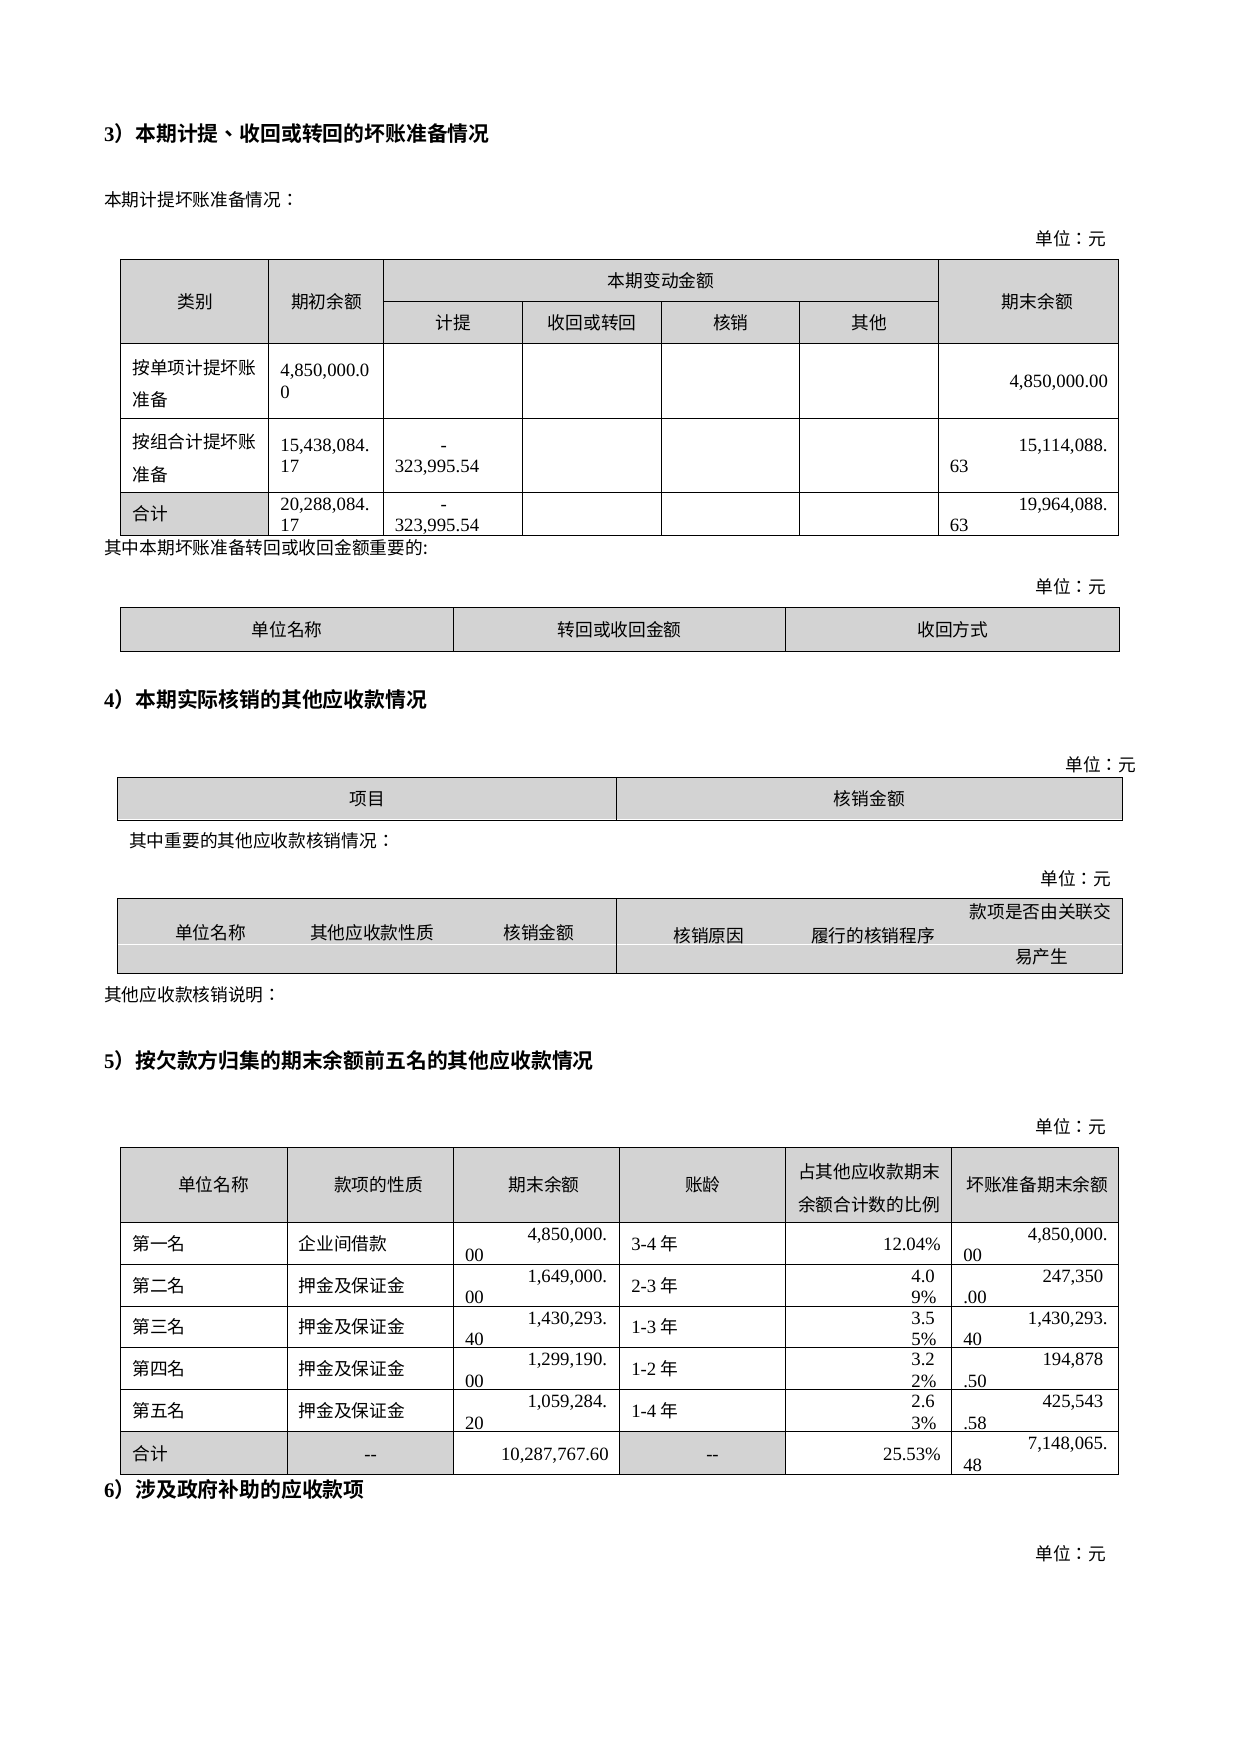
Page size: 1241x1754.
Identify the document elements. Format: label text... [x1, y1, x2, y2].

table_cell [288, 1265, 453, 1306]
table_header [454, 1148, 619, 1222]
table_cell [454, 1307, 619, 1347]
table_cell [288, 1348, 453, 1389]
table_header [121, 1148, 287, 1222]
text 单位：元 [1035, 574, 1136, 599]
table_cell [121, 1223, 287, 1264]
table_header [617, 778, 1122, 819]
text 单位：元 [1035, 1114, 1136, 1138]
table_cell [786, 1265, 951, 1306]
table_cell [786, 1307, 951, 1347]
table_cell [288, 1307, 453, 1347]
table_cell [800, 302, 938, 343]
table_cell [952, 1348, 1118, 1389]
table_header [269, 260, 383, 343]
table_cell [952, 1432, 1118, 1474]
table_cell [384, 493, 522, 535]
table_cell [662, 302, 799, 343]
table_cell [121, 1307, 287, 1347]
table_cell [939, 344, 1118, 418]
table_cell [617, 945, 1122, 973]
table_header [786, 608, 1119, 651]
text 其他应收款核销说明： [104, 982, 1136, 1007]
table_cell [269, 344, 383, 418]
subtitle 3）本期计提、收回或转回的坏账准备情况 [104, 119, 1136, 148]
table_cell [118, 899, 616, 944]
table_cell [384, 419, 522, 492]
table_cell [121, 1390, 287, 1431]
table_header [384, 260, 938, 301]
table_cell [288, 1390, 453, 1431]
text 本期计提坏账准备情况： [104, 187, 1136, 212]
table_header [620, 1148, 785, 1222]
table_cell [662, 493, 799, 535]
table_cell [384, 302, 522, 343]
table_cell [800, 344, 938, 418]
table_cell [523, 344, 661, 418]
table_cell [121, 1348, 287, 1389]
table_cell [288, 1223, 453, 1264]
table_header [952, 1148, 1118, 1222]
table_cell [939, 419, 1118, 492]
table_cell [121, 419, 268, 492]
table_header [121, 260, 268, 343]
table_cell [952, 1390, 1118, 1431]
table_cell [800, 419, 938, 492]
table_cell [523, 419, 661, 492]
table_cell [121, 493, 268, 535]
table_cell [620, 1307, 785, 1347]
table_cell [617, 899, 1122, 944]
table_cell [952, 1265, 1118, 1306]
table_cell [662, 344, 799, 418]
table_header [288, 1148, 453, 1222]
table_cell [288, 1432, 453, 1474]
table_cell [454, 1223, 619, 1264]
text 其中本期坏账准备转回或收回金额重要的: [104, 536, 1136, 560]
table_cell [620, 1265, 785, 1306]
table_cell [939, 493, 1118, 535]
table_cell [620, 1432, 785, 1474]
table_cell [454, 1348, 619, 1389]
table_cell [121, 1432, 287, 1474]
text 单位：元 [104, 753, 1136, 777]
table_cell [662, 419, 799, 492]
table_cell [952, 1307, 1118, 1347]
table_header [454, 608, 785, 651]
subtitle 5）按欠款方归集的期末余额前五名的其他应收款情况 [104, 1046, 1136, 1075]
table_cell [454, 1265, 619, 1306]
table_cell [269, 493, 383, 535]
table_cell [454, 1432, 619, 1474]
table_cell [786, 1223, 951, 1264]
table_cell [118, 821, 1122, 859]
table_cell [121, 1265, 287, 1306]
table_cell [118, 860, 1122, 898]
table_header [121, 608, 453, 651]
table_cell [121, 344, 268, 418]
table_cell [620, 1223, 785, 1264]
text 单位：元 [1035, 226, 1136, 250]
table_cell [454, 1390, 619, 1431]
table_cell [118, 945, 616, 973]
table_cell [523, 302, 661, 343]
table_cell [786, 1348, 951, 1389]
subtitle 4）本期实际核销的其他应收款情况 [104, 685, 1136, 713]
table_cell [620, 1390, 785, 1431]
text 单位：元 [1035, 1541, 1136, 1565]
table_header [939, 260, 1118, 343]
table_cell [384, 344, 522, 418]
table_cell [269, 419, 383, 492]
subtitle 6）涉及政府补助的应收款项 [104, 1475, 1136, 1504]
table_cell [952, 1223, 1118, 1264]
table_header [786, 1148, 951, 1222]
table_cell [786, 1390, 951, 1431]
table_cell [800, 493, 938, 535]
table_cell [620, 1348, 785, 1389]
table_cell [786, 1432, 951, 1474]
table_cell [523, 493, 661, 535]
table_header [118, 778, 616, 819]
